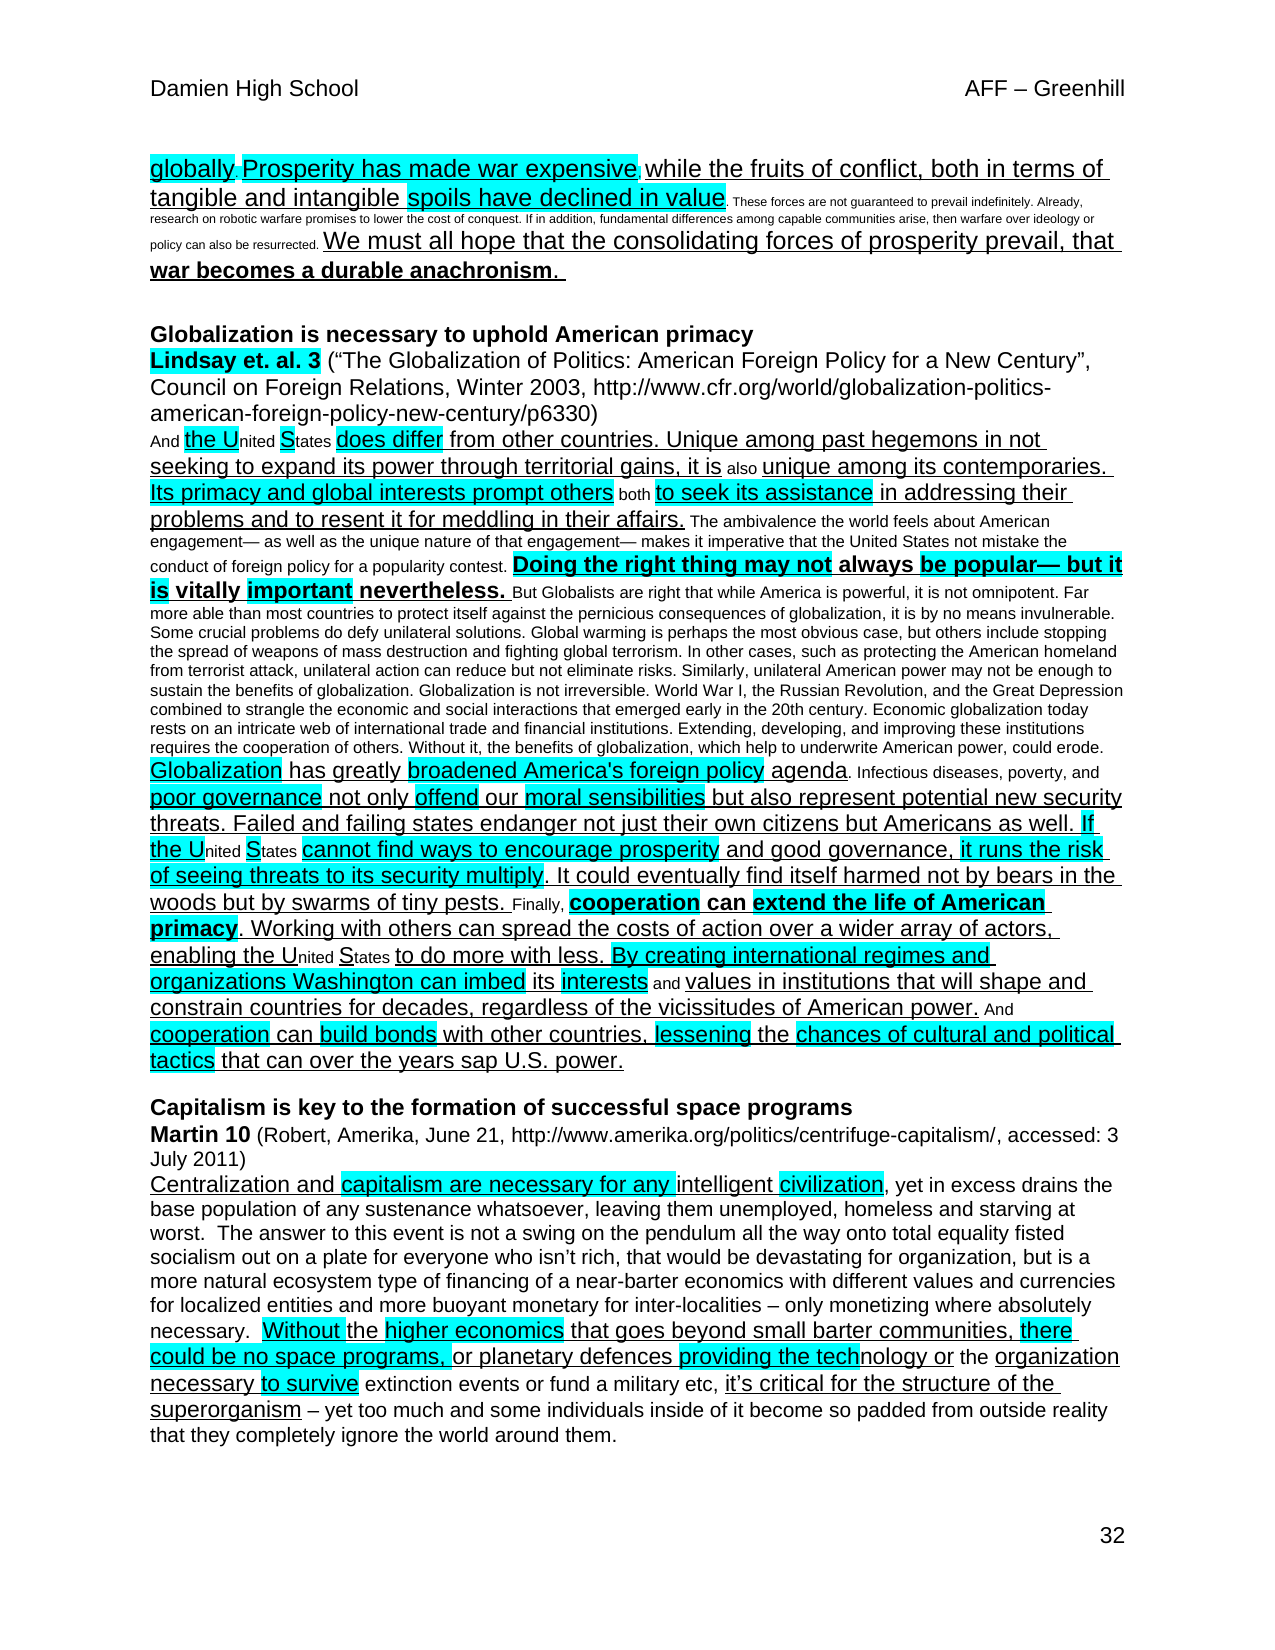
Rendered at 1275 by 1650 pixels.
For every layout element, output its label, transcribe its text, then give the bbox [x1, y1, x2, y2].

text Martin 10 (Robert, Amerika, June 21, http://www.amerika.org/politics/centrifuge-capitalism/, accessed: 3 July 2011) [150, 1121, 1125, 1171]
subtitle Globalization is necessary to uphold American primacy [150, 321, 1125, 347]
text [150, 154, 1125, 283]
subtitle Capitalism is key to the formation of successful space programs [150, 1094, 1125, 1121]
text Lindsay et. al. 3 (“The Globalization of Politics: American Foreign Policy for a New Century”, Council on Foreign Relations, Winter 2003, http://www.cfr.org/world/globalization-politics-american-foreign-policy-new-century/p6330) [150, 347, 1125, 426]
text And the United States does differ from other countries. Unique among past hegemons in not seeking to expand its power through territorial gains, it is also unique among its contemporaries. Its primacy and global interests prompt others both to seek its assistance in addressing their problems and to resent it for meddling in their affairs. The ambivalence the world feels about American engagement— as well as the unique nature of that engagement— makes it imperative that the United States not mistake the conduct of foreign policy for a popularity contest. Doing the right thing may not always be popular— but it is vitally important nevertheless. But Globalists are right that while America is powerful, it is not omnipotent. Far more able than most countries to protect itself against the pernicious consequences of globalization, it is by no means invulnerable. Some crucial problems do defy unilateral solutions. Global warming is perhaps the most obvious case, but others include stopping the spread of weapons of mass destruction and fighting global terrorism. In other cases, such as protecting the American homeland from terrorist attack, unilateral action can reduce but not eliminate risks. Similarly, unilateral American power may not be enough to sustain the benefits of globalization. Globalization is not irreversible. World War I, the Russian Revolution, and the Great Depression combined to strangle the economic and social interactions that emerged early in the 20th century. Economic globalization today rests on an intricate web of international trade and financial institutions. Extending, developing, and improving these institutions requires the cooperation of others. Without it, the benefits of globalization, which help to underwrite American power, could erode. Globalization has greatly broadened America's foreign policy agenda. Infectious diseases, poverty, and poor governance not only offend our moral sensibilities but also represent potential new security threats. Failed and failing states endanger not just their own citizens but Americans as well. If the United States cannot find ways to encourage prosperity and good governance, it runs the risk of seeing threats to its security multiply. It could eventually find itself harmed not by bears in the woods but by swarms of tiny pests. Finally, cooperation can extend the life of American primacy. Working with others can spread the costs of action over a wider array of actors, enabling the United States to do more with less. By creating international regimes and organizations Washington can imbed its interests and values in institutions that will shape and constrain countries for decades, regardless of the vicissitudes of American power. And cooperation can build bonds with other countries, lessening the chances of cultural and political tactics that can over the years sap U.S. power. [150, 426, 1125, 1073]
text Centralization and capitalism are necessary for any intelligent civilization, yet in excess drains the base population of any sustenance whatsoever, leaving them unemployed, homeless and starving at worst. The answer to this event is not a swing on the pendulum all the way onto total equality fisted socialism out on a plate for everyone who isn’t rich, that would be devastating for organization, but is a more natural ecosystem type of financing of a near-barter economics with different values and currencies for localized entities and more buoyant monetary for inter-localities – only monetizing where absolutely necessary. Without the higher economics that goes beyond small barter communities, there could be no space programs, or planetary defences providing the technology or the organization necessary to survive extinction events or fund a military etc, it’s critical for the structure of the superorganism – yet too much and some individuals inside of it become so padded from outside reality that they completely ignore the world around them. [150, 1171, 1125, 1446]
